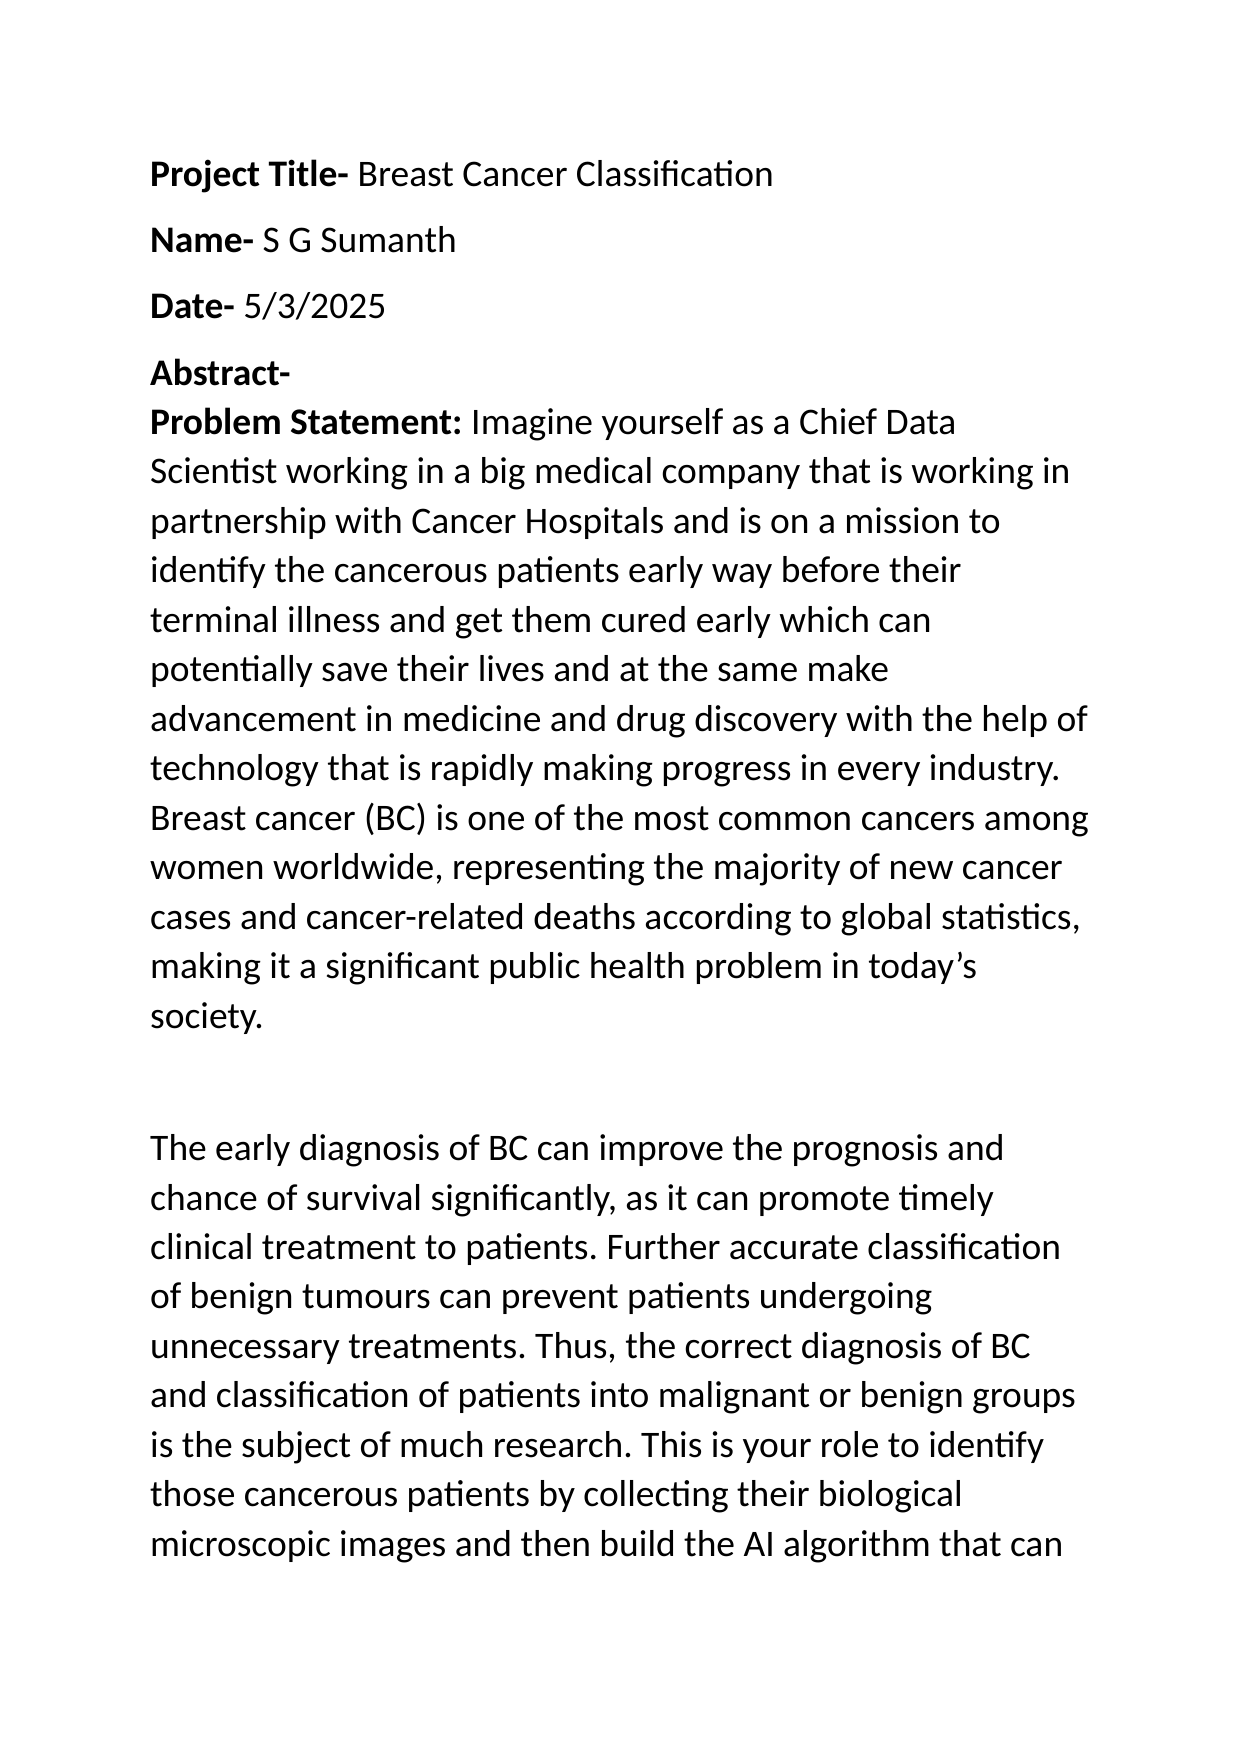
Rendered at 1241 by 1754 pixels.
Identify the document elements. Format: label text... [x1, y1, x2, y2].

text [150, 1124, 1090, 1566]
text Date- 5/3/2025 [150, 282, 1090, 328]
text Project Title- Breast Cancer Classification [150, 150, 1090, 196]
text Abstract- Problem Statement: Imagine yourself as a Chief Data Scientist working in a big medical company that is working in partnership with Cancer Hospitals and is on a mission to identify the cancerous patients early way before their terminal illness and get them cured early which can potentially save their lives and at the same make advancement in medicine and drug discovery with the help of technology that is rapidly making progress in every industry. Breast cancer (BC) is one of the most common cancers among women worldwide, representing the majority of new cancer cases and cancer-related deaths according to global statistics, making it a significant public health problem in today’s society. [150, 348, 1090, 1037]
text Name- S G Sumanth [150, 216, 1090, 262]
